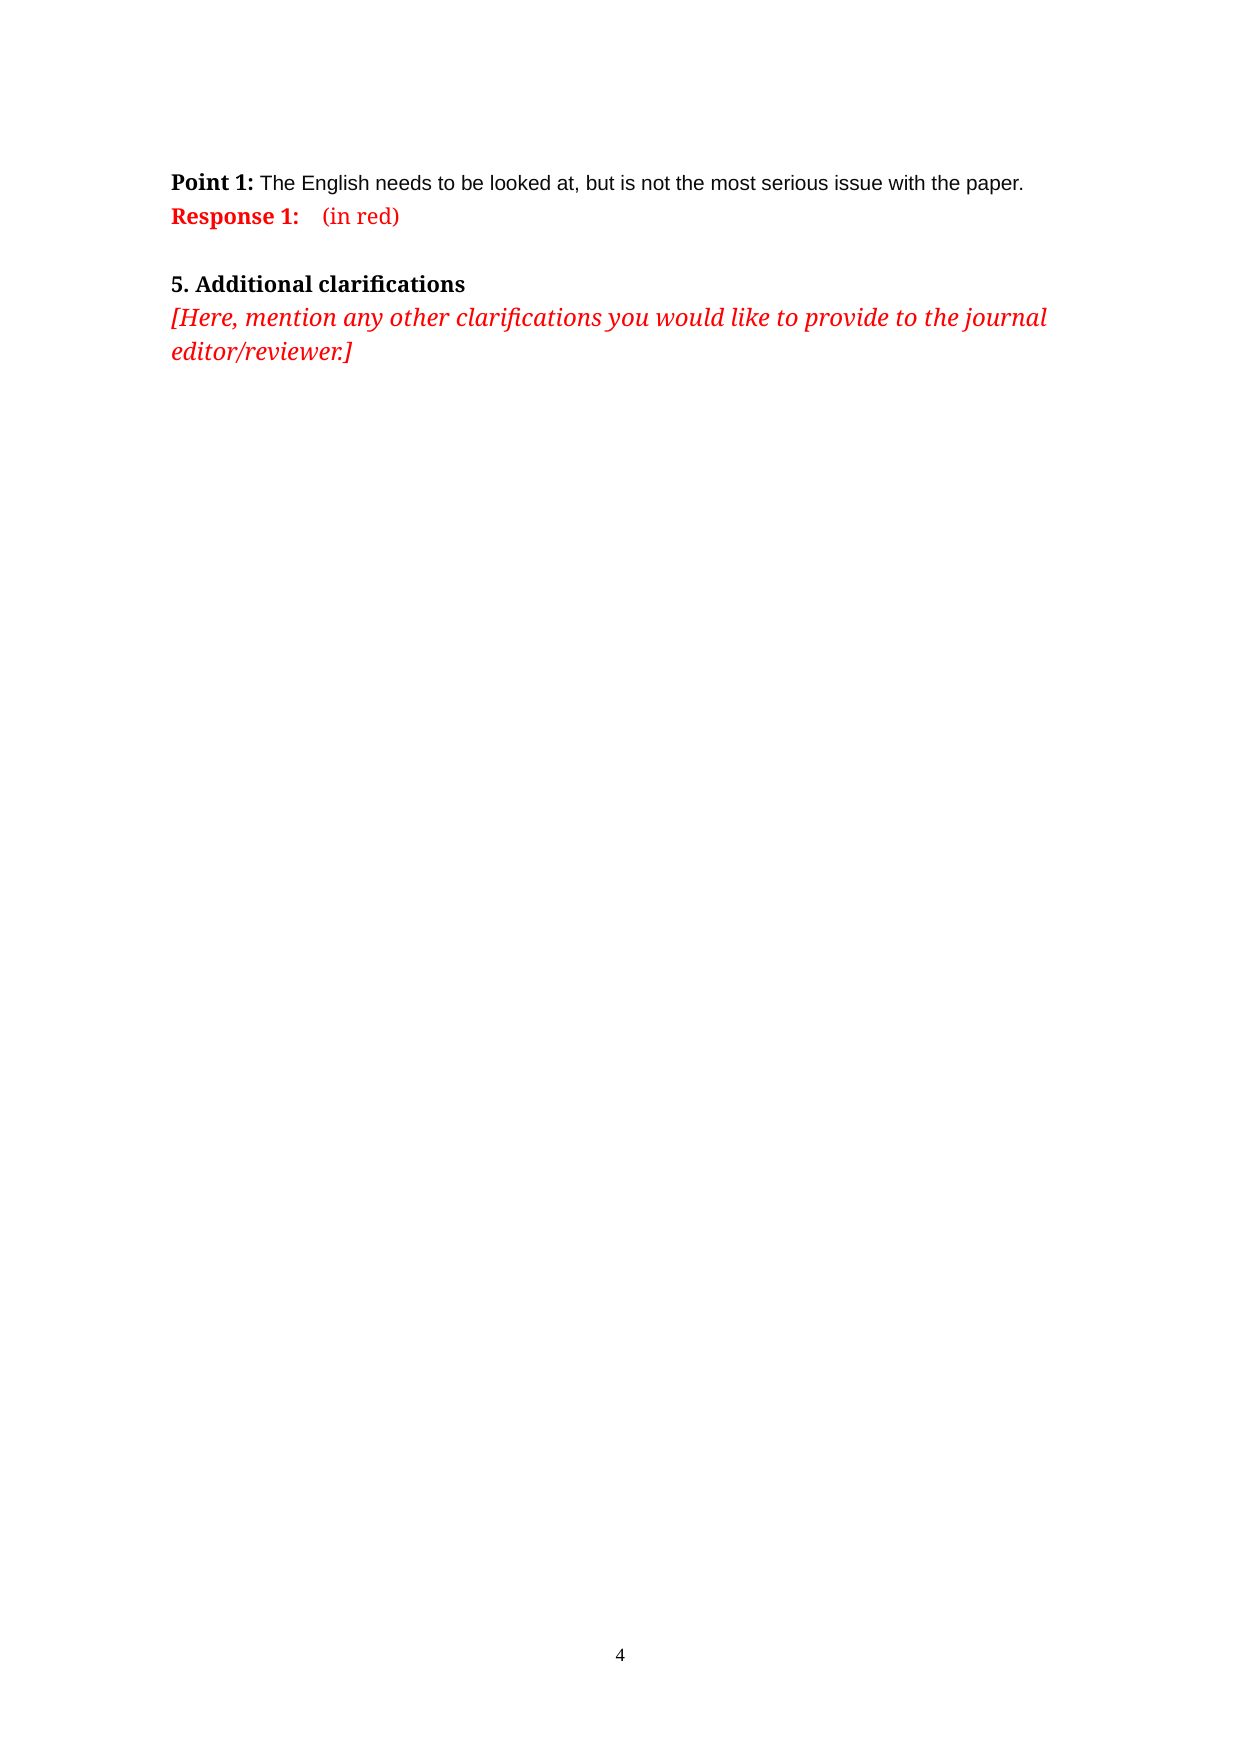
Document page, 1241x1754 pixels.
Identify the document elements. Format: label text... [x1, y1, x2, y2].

table_cell Response 1: (in red) [160, 199, 1080, 266]
table_cell Point 1: The English needs to be looked at, but is not the most serious issue with the paper. [160, 165, 1080, 198]
table_cell [Here, mention any other clarifications you would like to provide to the journal editor/reviewer.] [160, 300, 1080, 368]
table_cell 5. Additional clarifications [160, 266, 1080, 300]
